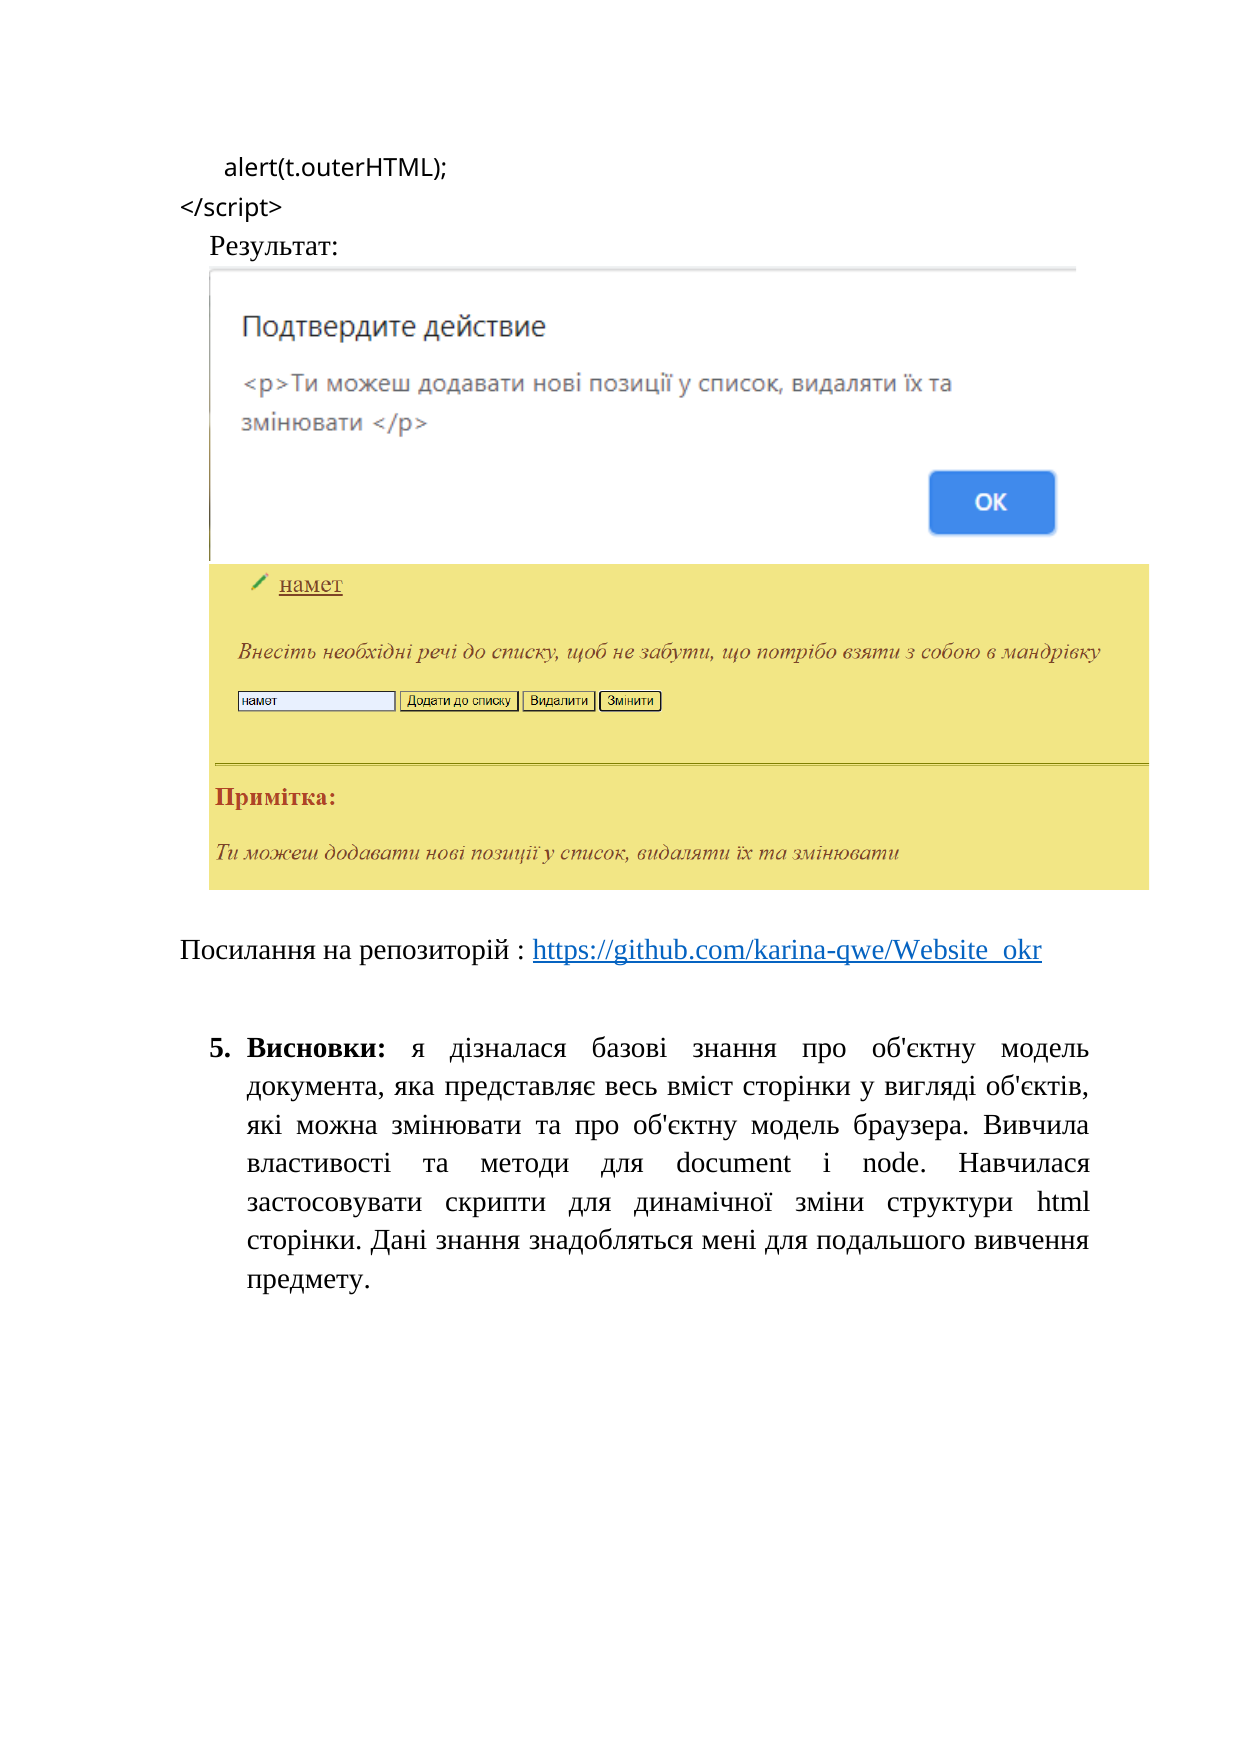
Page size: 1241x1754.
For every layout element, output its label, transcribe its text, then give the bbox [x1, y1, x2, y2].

text alert(t.outerHTML); [179, 150, 1090, 184]
picture [209, 266, 1077, 561]
text </script> [179, 189, 1090, 223]
list Висновки: я дізналася базові знання про об'єктну модель документа, яка представляє весь вміст сторінки у вигляді об'єктів, які можна змінювати та про об'єктну модель браузера. Вивчила властивості та методи для document і node. Навчилася застосовувати скрипти для динамічної зміни структури html сторінки. Дані знання знадобляться мені для подальшого вивчення предмету. [209, 1030, 1090, 1294]
picture [209, 564, 1150, 890]
text Результат: [209, 228, 1090, 262]
text Посилання на репозиторій : https://github.com/karina-qwe/Website_okr [150, 932, 1090, 965]
